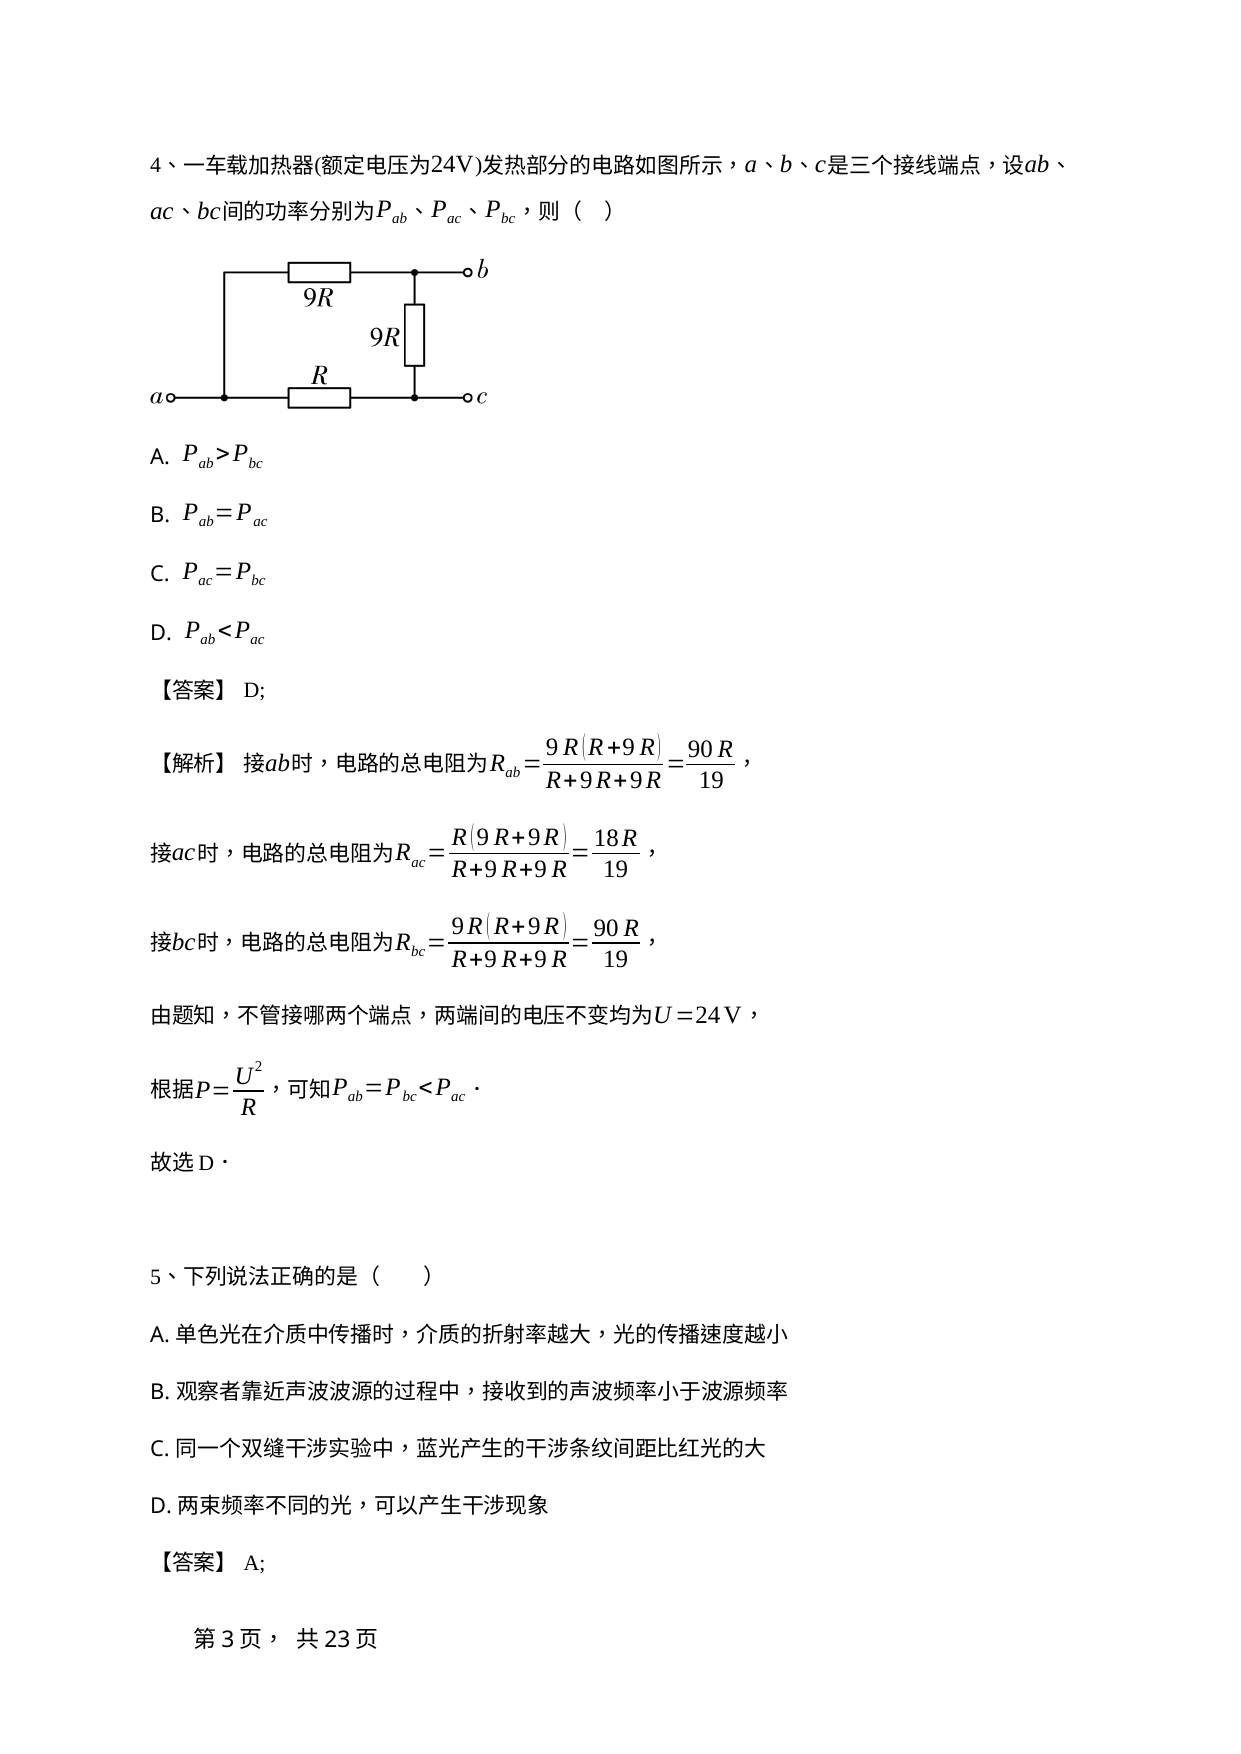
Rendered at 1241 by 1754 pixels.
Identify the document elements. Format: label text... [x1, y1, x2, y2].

text A. 单色光在介质中传播时，介质的折射率越大，光的传播速度越小 [150, 1318, 1090, 1348]
text D. 两束频率不同的光，可以产生干涉现象 [150, 1490, 1090, 1520]
text B. 观察者靠近声波波源的过程中，接收到的声波频率小于波源频率 [150, 1376, 1090, 1406]
text 5、下列说法正确的是（ ） [150, 1261, 1090, 1291]
text 接时，电路的总电阻为， [150, 911, 1090, 973]
text 根据，可知． [150, 1057, 1090, 1120]
text D. [150, 616, 1090, 648]
text 故选D． [150, 1147, 1090, 1177]
picture [150, 254, 489, 412]
text 【解析】 接时，电路的总电阻为， [150, 732, 1090, 794]
text B. [150, 499, 1090, 530]
text A. [150, 440, 1090, 471]
text 4、一车载加热器(额定电压为)发热部分的电路如图所示，、、是三个接线端点，设、、间的功率分别为、、，则（ ） [150, 150, 1090, 227]
text 接时，电路的总电阻为， [150, 822, 1090, 883]
text 由题知，不管接哪两个端点，两端间的电压不变均为， [150, 1000, 1090, 1030]
text 【答案】 D; [150, 675, 1090, 705]
text C. 同一个双缝干涉实验中，蓝光产生的干涉条纹间距比红光的大 [150, 1433, 1090, 1463]
text 【答案】 A; [150, 1547, 1090, 1577]
text C. [150, 557, 1090, 589]
